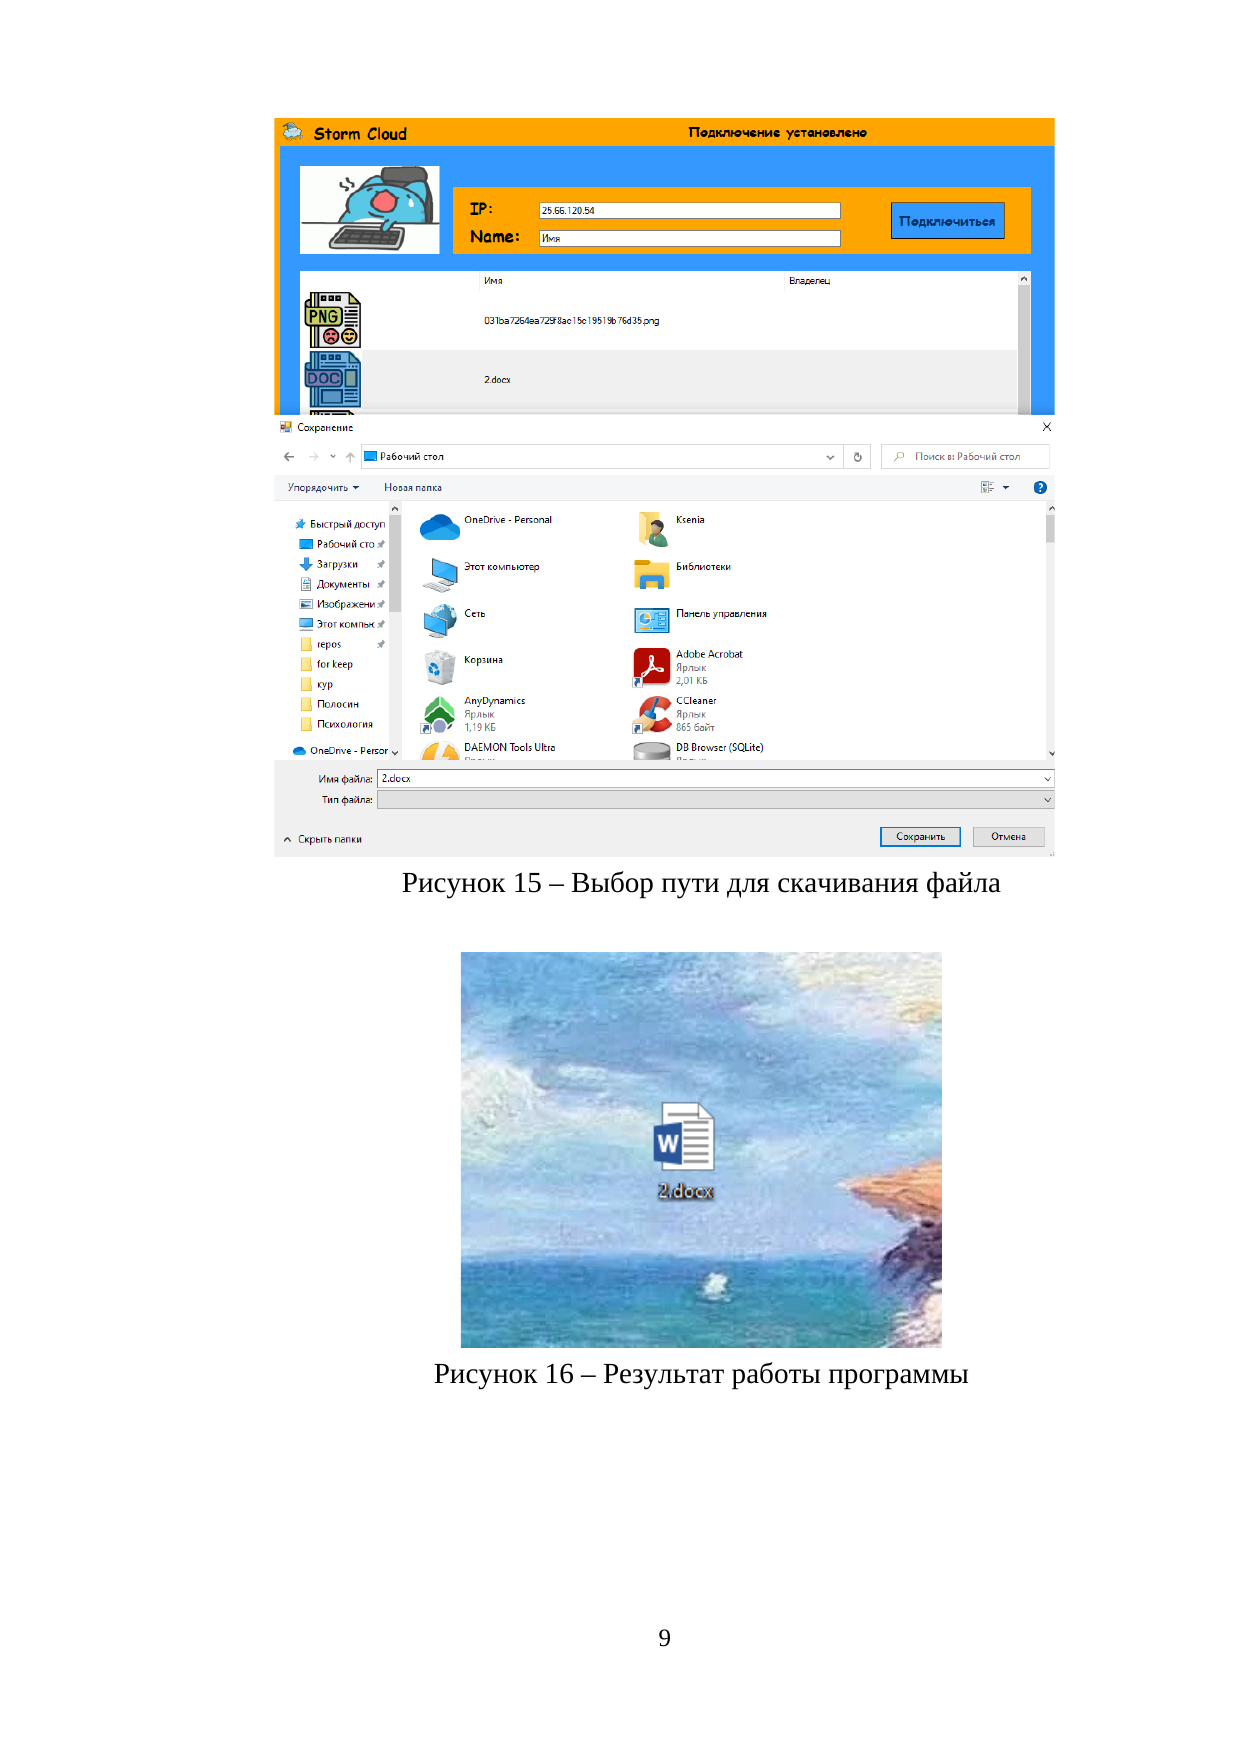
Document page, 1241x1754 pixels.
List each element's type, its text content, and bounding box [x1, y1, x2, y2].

picture [460, 952, 942, 1348]
text Рисунок 15 – Выбор пути для скачивания файла [177, 865, 1152, 899]
picture [274, 118, 1055, 857]
text Рисунок 16 – Результат работы программы [177, 1356, 1152, 1390]
